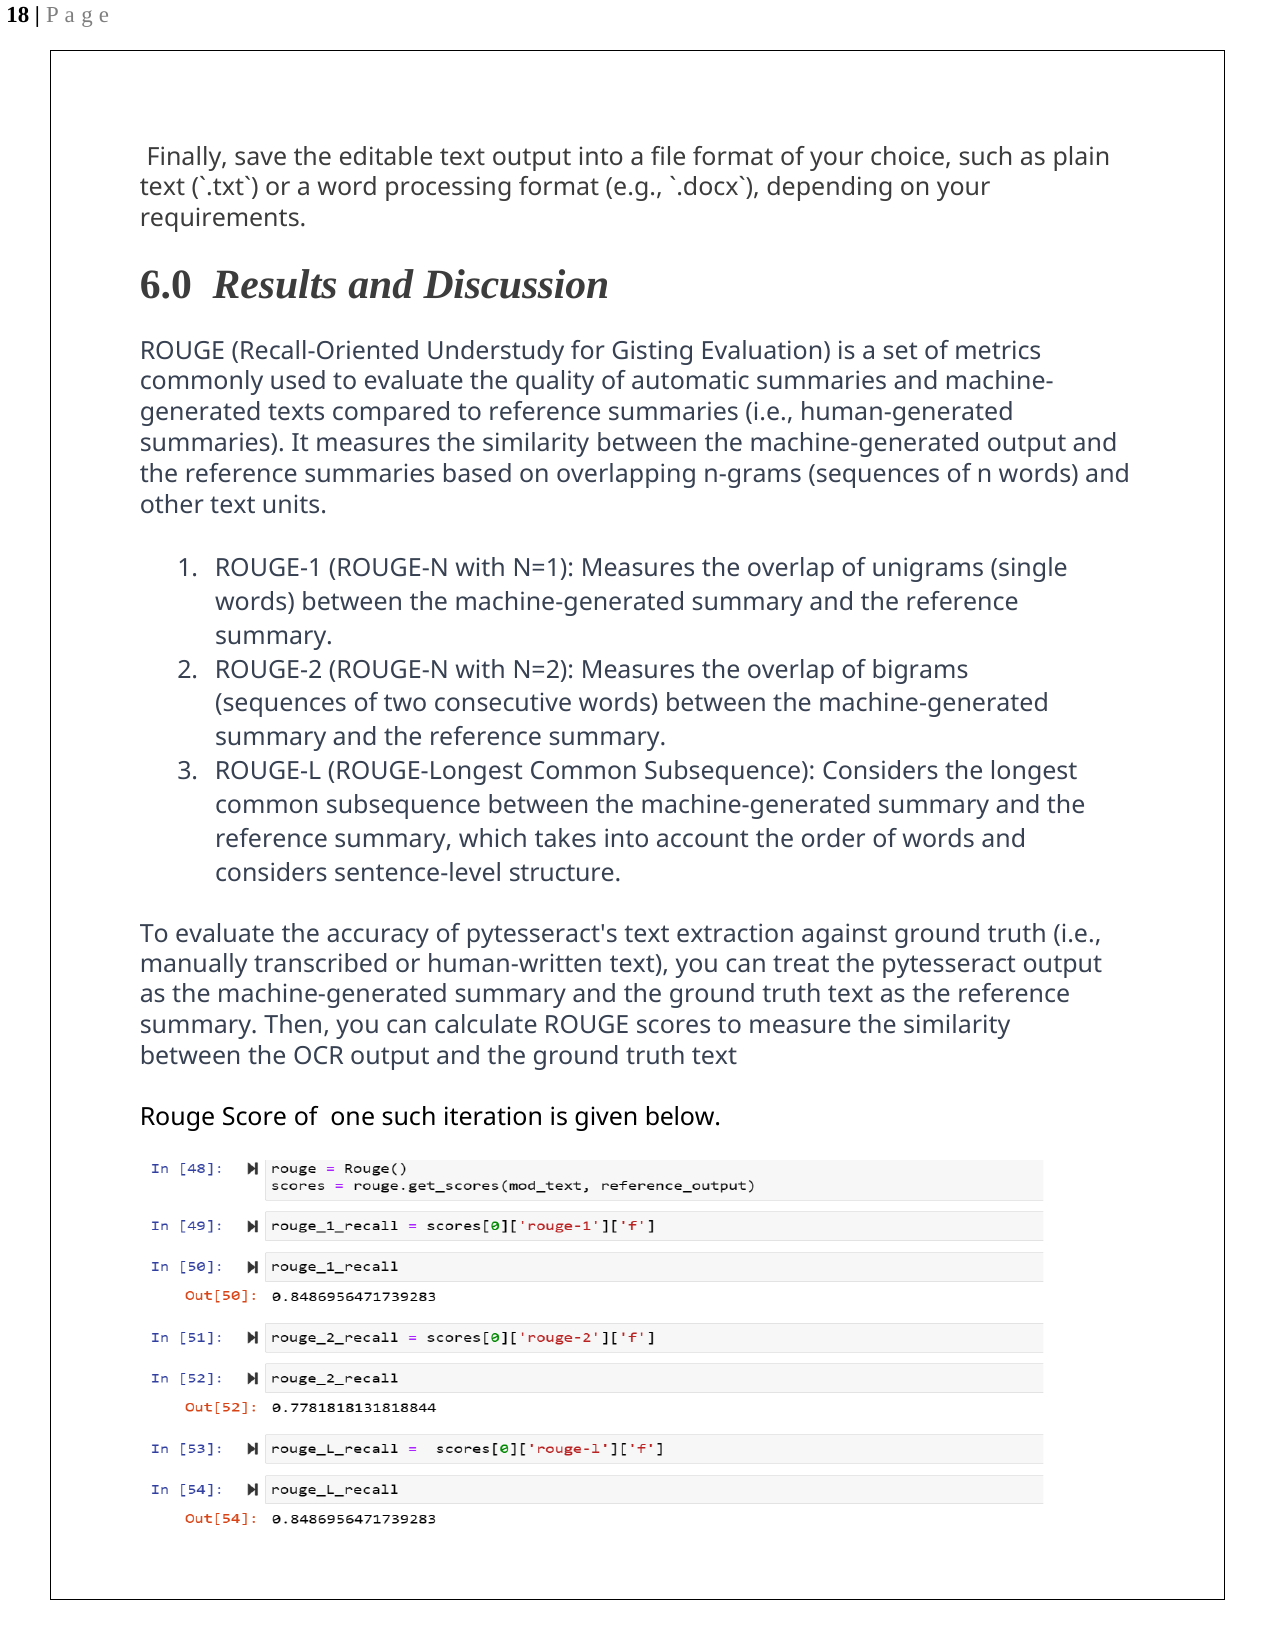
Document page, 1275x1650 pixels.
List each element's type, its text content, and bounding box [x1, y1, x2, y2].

subtitle Results and Discussion [139, 259, 1152, 307]
list ROUGE-2 (ROUGE-N with N=2): Measures the overlap of bigrams (sequences of two consecutive words) between the machine-generated summary and the reference summary. [177, 652, 1092, 752]
text To evaluate the accuracy of pytesseract's text extraction against ground truth (i.e., manually transcribed or human-written text), you can treat the pytesseract output as the machine-generated summary and the ground truth text as the reference summary. Then, you can calculate ROUGE scores to measure the similarity between the OCR output and the ground truth text [139, 918, 1116, 1072]
picture [151, 1160, 1044, 1525]
text Rouge Score of one such iteration is given below. [139, 1098, 1152, 1132]
text ROUGE (Recall-Oriented Understudy for Gisting Evaluation) is a set of metrics commonly used to evaluate the quality of automatic summaries and machine-generated texts compared to reference summaries (i.e., human-generated summaries). It measures the similarity between the machine-generated output and the reference summaries based on overlapping n-grams (sequences of n words) and other text units. [139, 335, 1152, 521]
list ROUGE-L (ROUGE-Longest Common Subsequence): Considers the longest common subsequence between the machine-generated summary and the reference summary, which takes into account the order of words and considers sentence-level structure. [177, 753, 1138, 889]
text Finally, save the editable text output into a file format of your choice, such as plain text (`.txt`) or a word processing format (e.g., `.docx`), depending on your requirements. [139, 141, 1135, 234]
list ROUGE-1 (ROUGE-N with N=1): Measures the overlap of unigrams (single words) between the machine-generated summary and the reference summary. [177, 549, 1108, 652]
